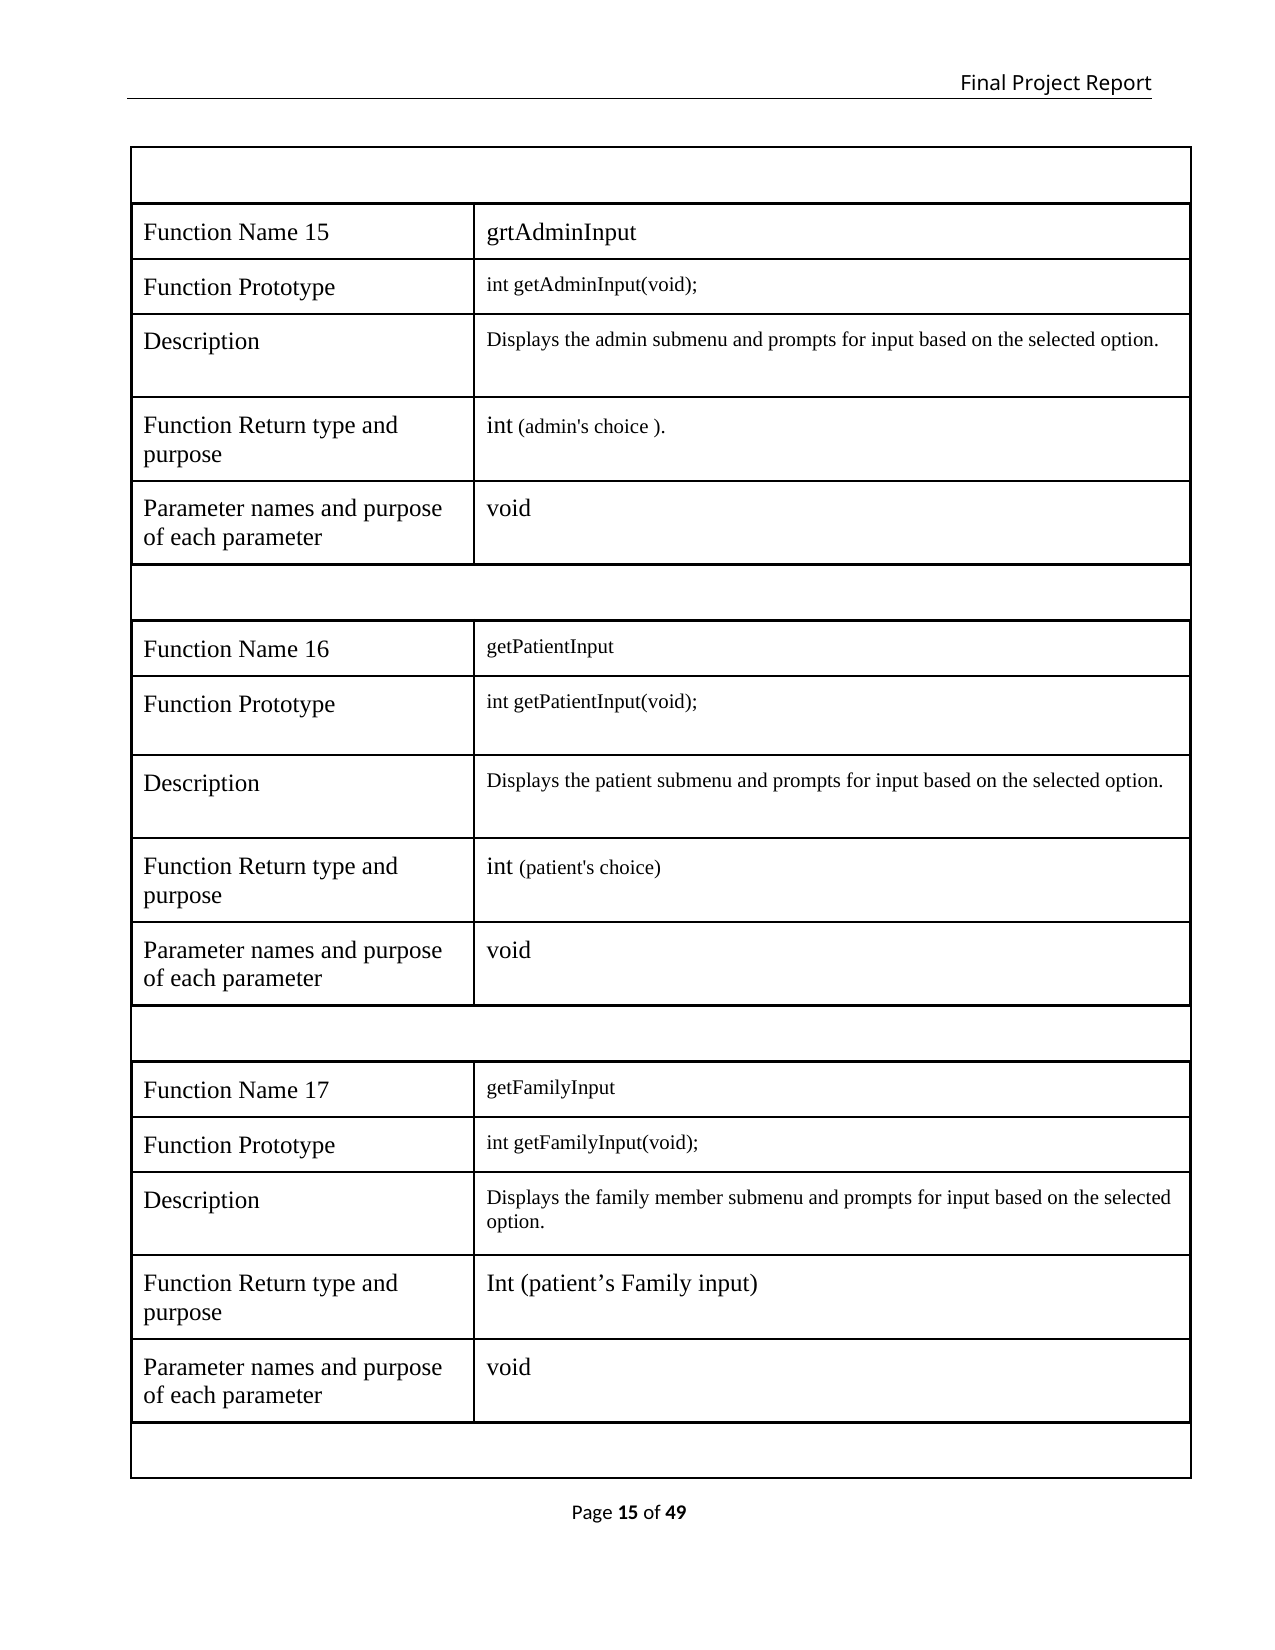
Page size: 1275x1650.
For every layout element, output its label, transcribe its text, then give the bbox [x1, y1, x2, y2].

table_cell Function Return type and purpose [133, 1256, 473, 1338]
table_cell int getAdminInput(void); [475, 260, 1189, 312]
table_cell int getFamilyInput(void); [475, 1118, 1189, 1171]
table_cell Function Name 16 [133, 622, 473, 675]
table_cell [132, 566, 1190, 619]
table_cell void [475, 482, 1189, 563]
table_cell Function Name 15 [133, 205, 473, 258]
table_cell int getPatientInput(void); [475, 677, 1189, 753]
table_cell Function Name 17 [133, 1063, 473, 1116]
table_cell int (patient's choice) [475, 839, 1189, 921]
table_cell int (admin's choice ). [475, 398, 1189, 479]
table_cell void [475, 1340, 1189, 1421]
table_cell Parameter names and purpose of each parameter [133, 482, 473, 563]
table_cell Function Prototype [133, 260, 473, 312]
table_cell Parameter names and purpose of each parameter [133, 1340, 473, 1421]
table_cell grtAdminInput [475, 205, 1189, 258]
table_cell [132, 1424, 1190, 1477]
table_cell Function Prototype [133, 1118, 473, 1171]
table_cell Displays the patient submenu and prompts for input based on the selected option. [475, 756, 1189, 837]
table_cell Description [133, 315, 473, 396]
table_cell Function Return type and purpose [133, 398, 473, 479]
table_cell [132, 1007, 1190, 1060]
table_cell void [475, 923, 1189, 1004]
table_cell Description [133, 1173, 473, 1254]
table_cell Int (patient’s Family input) [475, 1256, 1189, 1338]
table_cell [132, 148, 1190, 202]
table_cell Displays the family member submenu and prompts for input based on the selected option. [475, 1173, 1189, 1254]
table_cell getPatientInput [475, 622, 1189, 675]
table_cell Function Prototype [133, 677, 473, 753]
table_cell Function Return type and purpose [133, 839, 473, 921]
table_cell Displays the admin submenu and prompts for input based on the selected option. [475, 315, 1189, 396]
table_cell getFamilyInput [475, 1063, 1189, 1116]
table_cell Description [133, 756, 473, 837]
table_cell Parameter names and purpose of each parameter [133, 923, 473, 1004]
